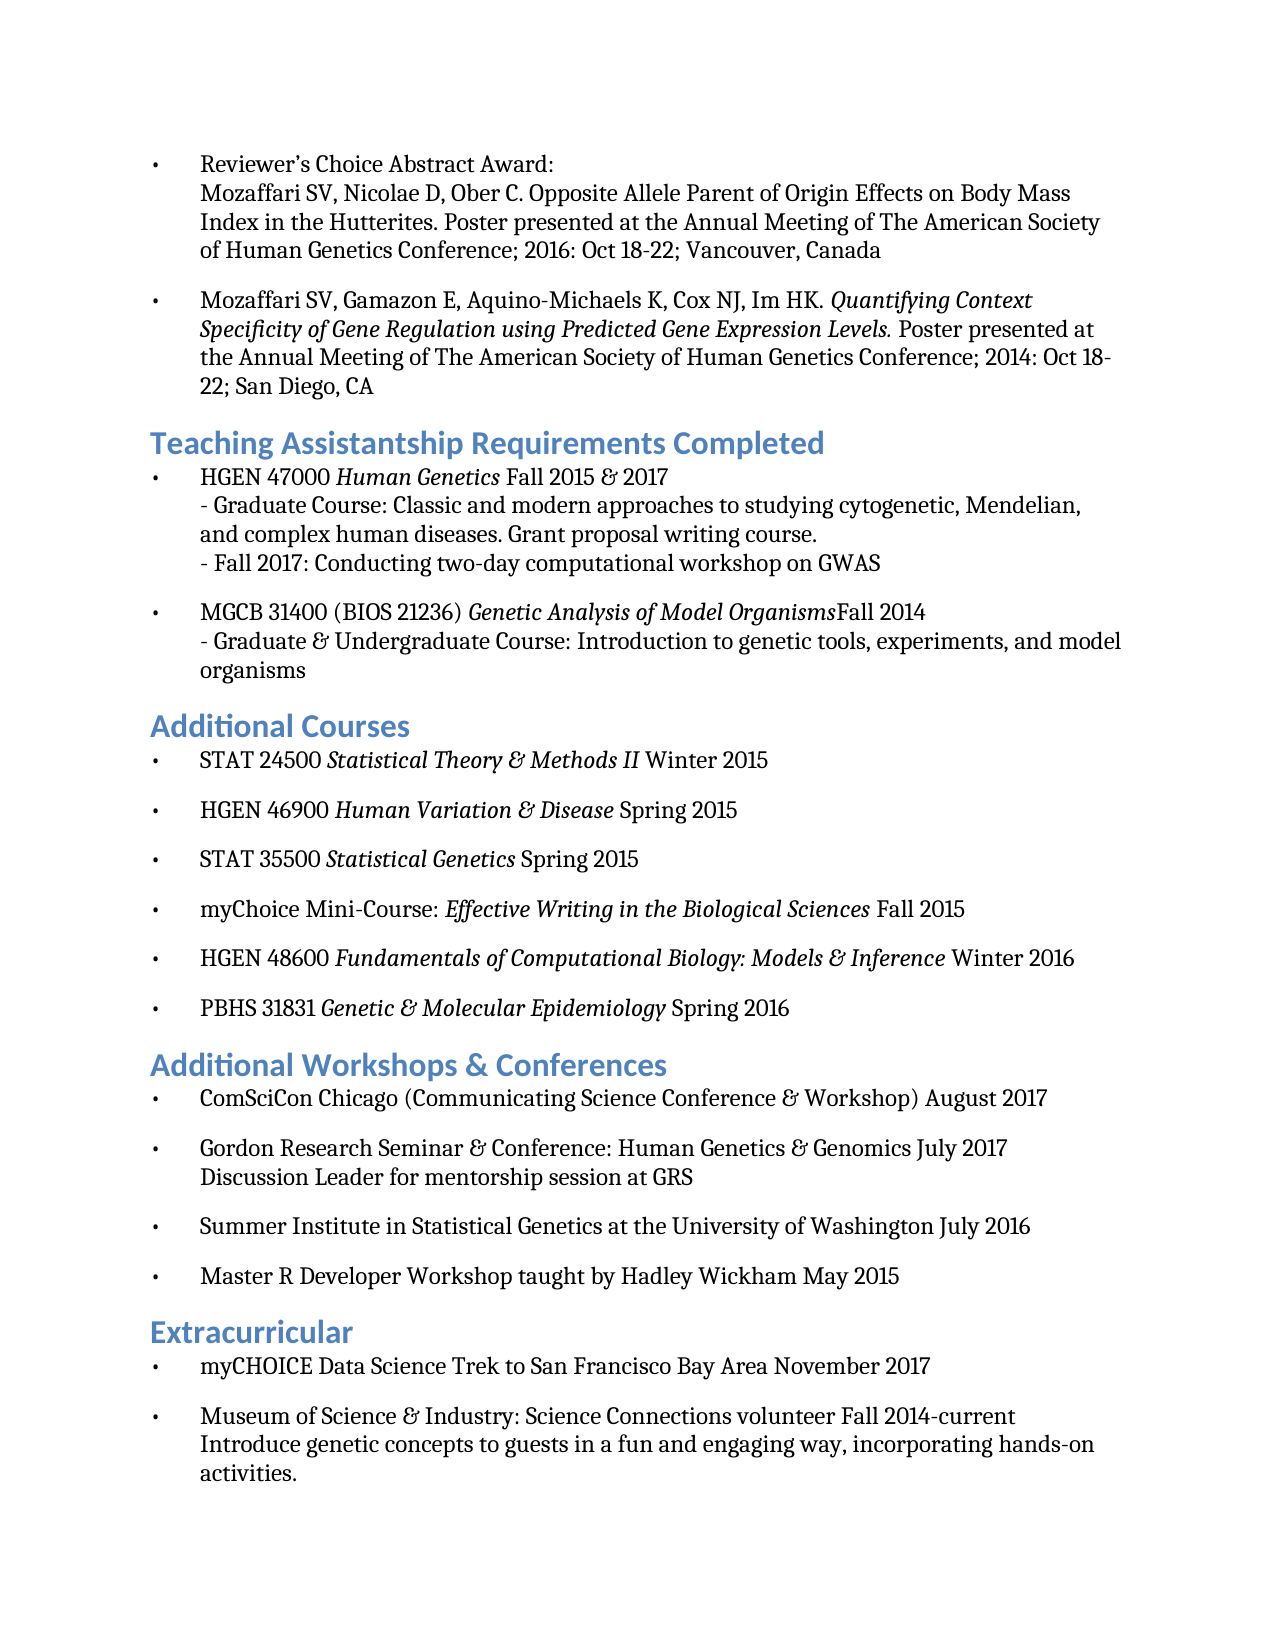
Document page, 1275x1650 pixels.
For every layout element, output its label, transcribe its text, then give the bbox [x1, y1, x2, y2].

list HGEN 48600 Fundamentals of Computational Biology: Models & Inference Winter 2016 [150, 944, 1125, 973]
list STAT 35500 Statistical Genetics Spring 2015 [150, 845, 1125, 874]
list HGEN 46900 Human Variation & Disease Spring 2015 [150, 796, 1125, 824]
subtitle Additional Workshops & Conferences [150, 1043, 1125, 1084]
list PBHS 31831 Genetic & Molecular Epidemiology Spring 2016 [150, 994, 1125, 1023]
list STAT 24500 Statistical Theory & Methods II Winter 2015 [150, 746, 1125, 775]
list Master R Developer Workshop taught by Hadley Wickham May 2015 [150, 1262, 1125, 1291]
subtitle Extracurricular [150, 1311, 1125, 1352]
subtitle Additional Courses [150, 705, 1125, 746]
list Gordon Research Seminar & Conference: Human Genetics & Genomics July 2017 Discussion Leader for mentorship session at GRS [150, 1134, 1125, 1191]
list ComSciCon Chicago (Communicating Science Conference & Workshop) August 2017 [150, 1084, 1125, 1113]
list Mozaffari SV, Gamazon E, Aquino-Michaels K, Cox NJ, Im HK. Quantifying Context Specificity of Gene Regulation using Predicted Gene Expression Levels. Poster presented at the Annual Meeting of The American Society of Human Genetics Conference; 2014: Oct 18-22; San Diego, CA [150, 286, 1125, 401]
list Summer Institute in Statistical Genetics at the University of Washington July 2016 [150, 1212, 1125, 1241]
subtitle Teaching Assistantship Requirements Completed [150, 422, 1125, 462]
list myCHOICE Data Science Trek to San Francisco Bay Area November 2017 [150, 1352, 1125, 1381]
list HGEN 47000 Human Genetics Fall 2015 & 2017 - Graduate Course: Classic and modern approaches to studying cytogenetic, Mendelian, and complex human diseases. Grant proposal writing course. - Fall 2017: Conducting two-day computational workshop on GWAS [150, 462, 1125, 577]
list MGCB 31400 (BIOS 21236) Genetic Analysis of Model OrganismsFall 2014 - Graduate & Undergraduate Course: Introduction to genetic tools, experiments, and model organisms [150, 598, 1125, 684]
list myChoice Mini-Course: Effective Writing in the Biological Sciences Fall 2015 [150, 895, 1125, 923]
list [150, 1402, 1125, 1488]
list Reviewer’s Choice Abstract Award: Mozaffari SV, Nicolae D, Ober C. Opposite Allele Parent of Origin Effects on Body Mass Index in the Hutterites. Poster presented at the Annual Meeting of The American Society of Human Genetics Conference; 2016: Oct 18-22; Vancouver, Canada [150, 150, 1125, 265]
